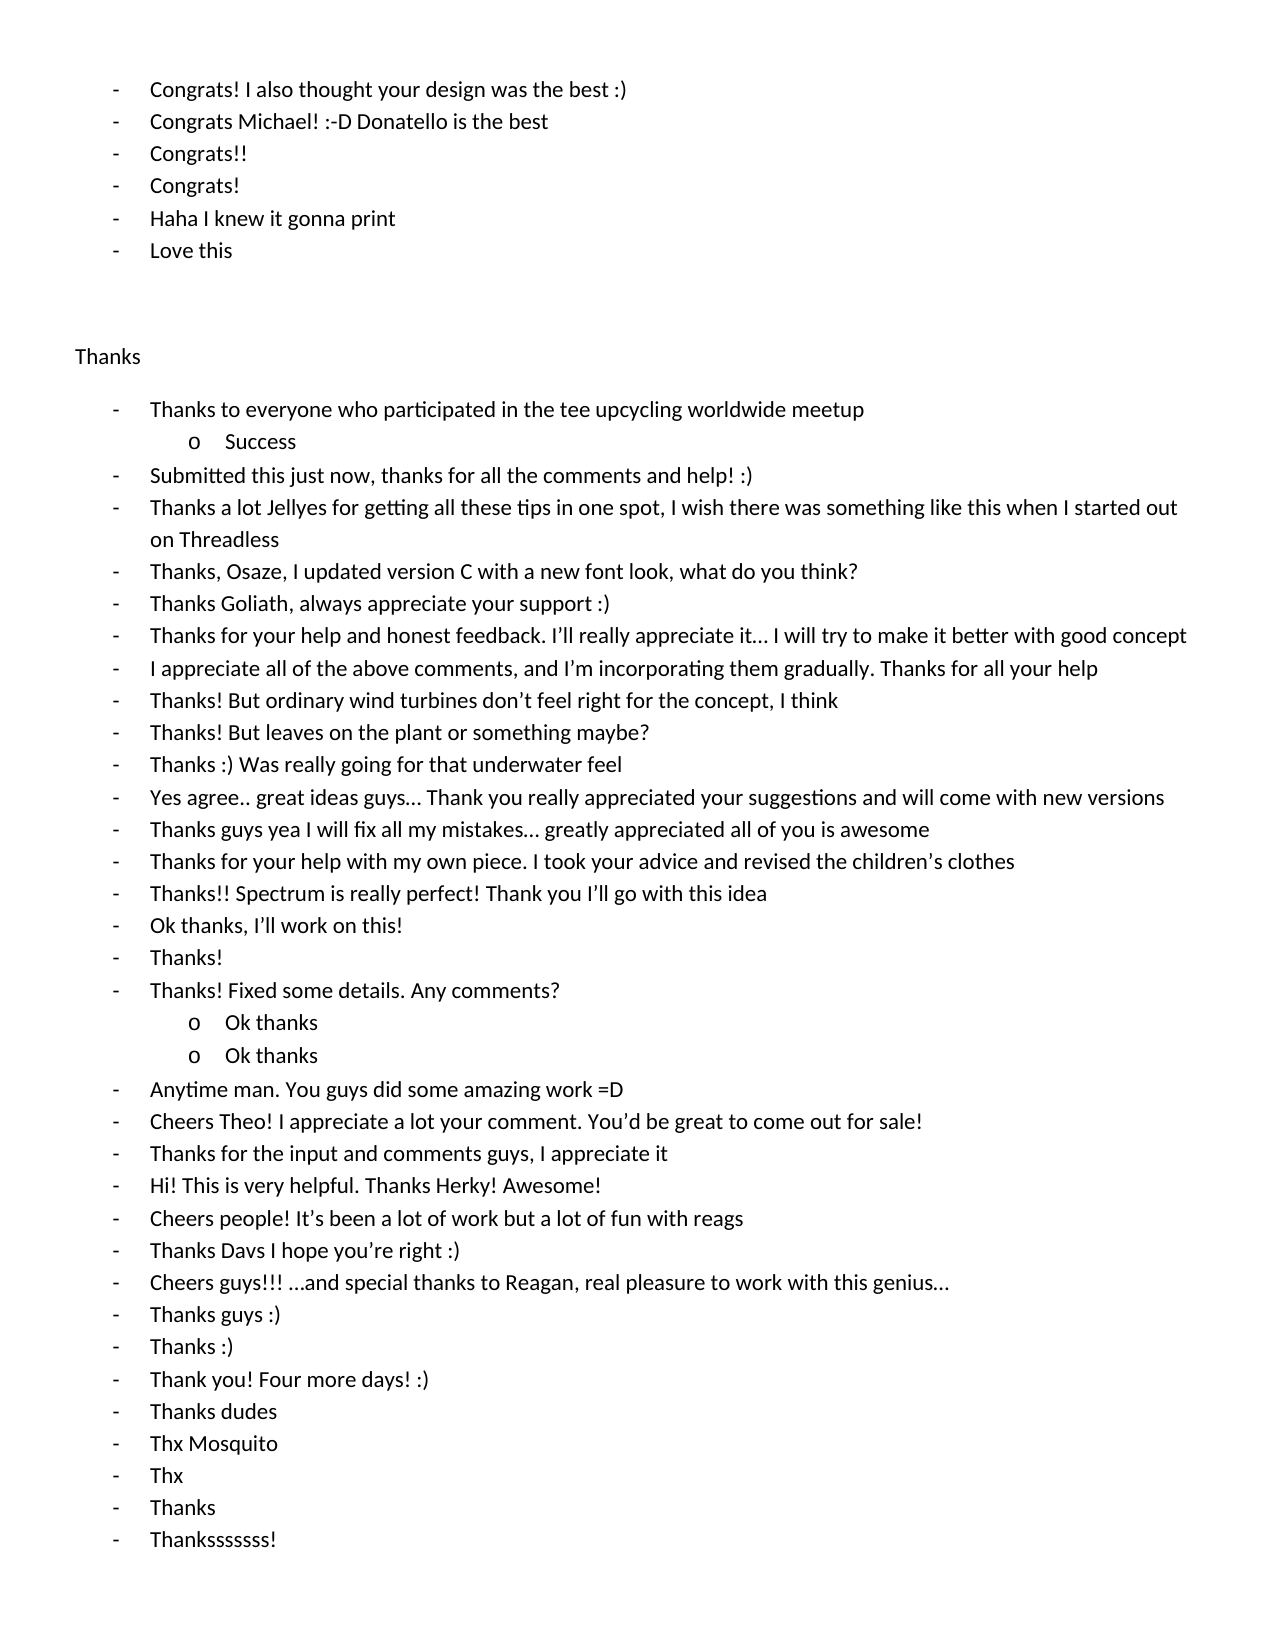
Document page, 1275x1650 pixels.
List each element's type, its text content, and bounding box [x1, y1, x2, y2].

list Congrats! I also thought your design was the best :) [112, 75, 1200, 103]
list Thanks! [112, 943, 1200, 972]
list Thanks!! Spectrum is really perfect! Thank you I’ll go with this idea [112, 879, 1200, 907]
list Love this [112, 236, 1200, 264]
list Thanks, Osaze, I updated version C with a new font look, what do you think? [112, 557, 1200, 585]
list Congrats! [112, 172, 1200, 199]
list Thanks [112, 1493, 1200, 1521]
list Anytime man. You guys did some amazing work =D [112, 1075, 1200, 1103]
list Thanks to everyone who participated in the tee upcycling worldwide meetup [112, 395, 1200, 423]
list Cheers Theo! I appreciate a lot your comment. You’d be great to come out for sale! [112, 1107, 1200, 1135]
list Thx Mosquito [112, 1429, 1200, 1457]
list Ok thanks, I’ll work on this! [112, 911, 1200, 939]
text Thanks [75, 342, 1200, 370]
list Thanks Davs I hope you’re right :) [112, 1236, 1200, 1264]
list Thanks! But ordinary wind turbines don’t feel right for the concept, I think [112, 686, 1200, 714]
list Submitted this just now, thanks for all the comments and help! :) [112, 461, 1200, 489]
list Thx [112, 1461, 1200, 1489]
list Thanks a lot Jellyes for getting all these tips in one spot, I wish there was something like this when I started out on Threadless [112, 493, 1200, 553]
list Ok thanks [187, 1041, 1200, 1071]
list Thanks for your help with my own piece. I took your advice and revised the children’s clothes [112, 847, 1200, 875]
list Thanks :) [112, 1332, 1200, 1361]
list Cheers guys!!! …and special thanks to Reagan, real pleasure to work with this genius… [112, 1268, 1200, 1296]
list Haha I knew it gonna print [112, 204, 1200, 232]
list Thank you! Four more days! :) [112, 1365, 1200, 1393]
list Congrats Michael! :-D Donatello is the best [112, 107, 1200, 135]
list Hi! This is very helpful. Thanks Herky! Awesome! [112, 1172, 1200, 1199]
list Thanks guys :) [112, 1300, 1200, 1328]
list Cheers people! It’s been a lot of work but a lot of fun with reags [112, 1204, 1200, 1232]
list Thanks for your help and honest feedback. I’ll really appreciate it… I will try to make it better with good concept [112, 622, 1200, 650]
list Thanks Goliath, always appreciate your support :) [112, 589, 1200, 617]
list Thanks guys yea I will fix all my mistakes… greatly appreciated all of you is awesome [112, 815, 1200, 843]
list Thanks! But leaves on the plant or something maybe? [112, 718, 1200, 746]
list Success [187, 427, 1200, 456]
list Thanks! Fixed some details. Any comments? [112, 976, 1200, 1004]
list Thanks dudes [112, 1397, 1200, 1425]
list Congrats!! [112, 139, 1200, 167]
list I appreciate all of the above comments, and I’m incorporating them gradually. Thanks for all your help [112, 654, 1200, 682]
list Thanks :) Was really going for that underwater feel [112, 750, 1200, 778]
list Thanksssssss! [112, 1526, 1200, 1554]
list Ok thanks [187, 1008, 1200, 1037]
list Thanks for the input and comments guys, I appreciate it [112, 1139, 1200, 1167]
list Yes agree.. great ideas guys… Thank you really appreciated your suggestions and will come with new versions [112, 783, 1200, 811]
